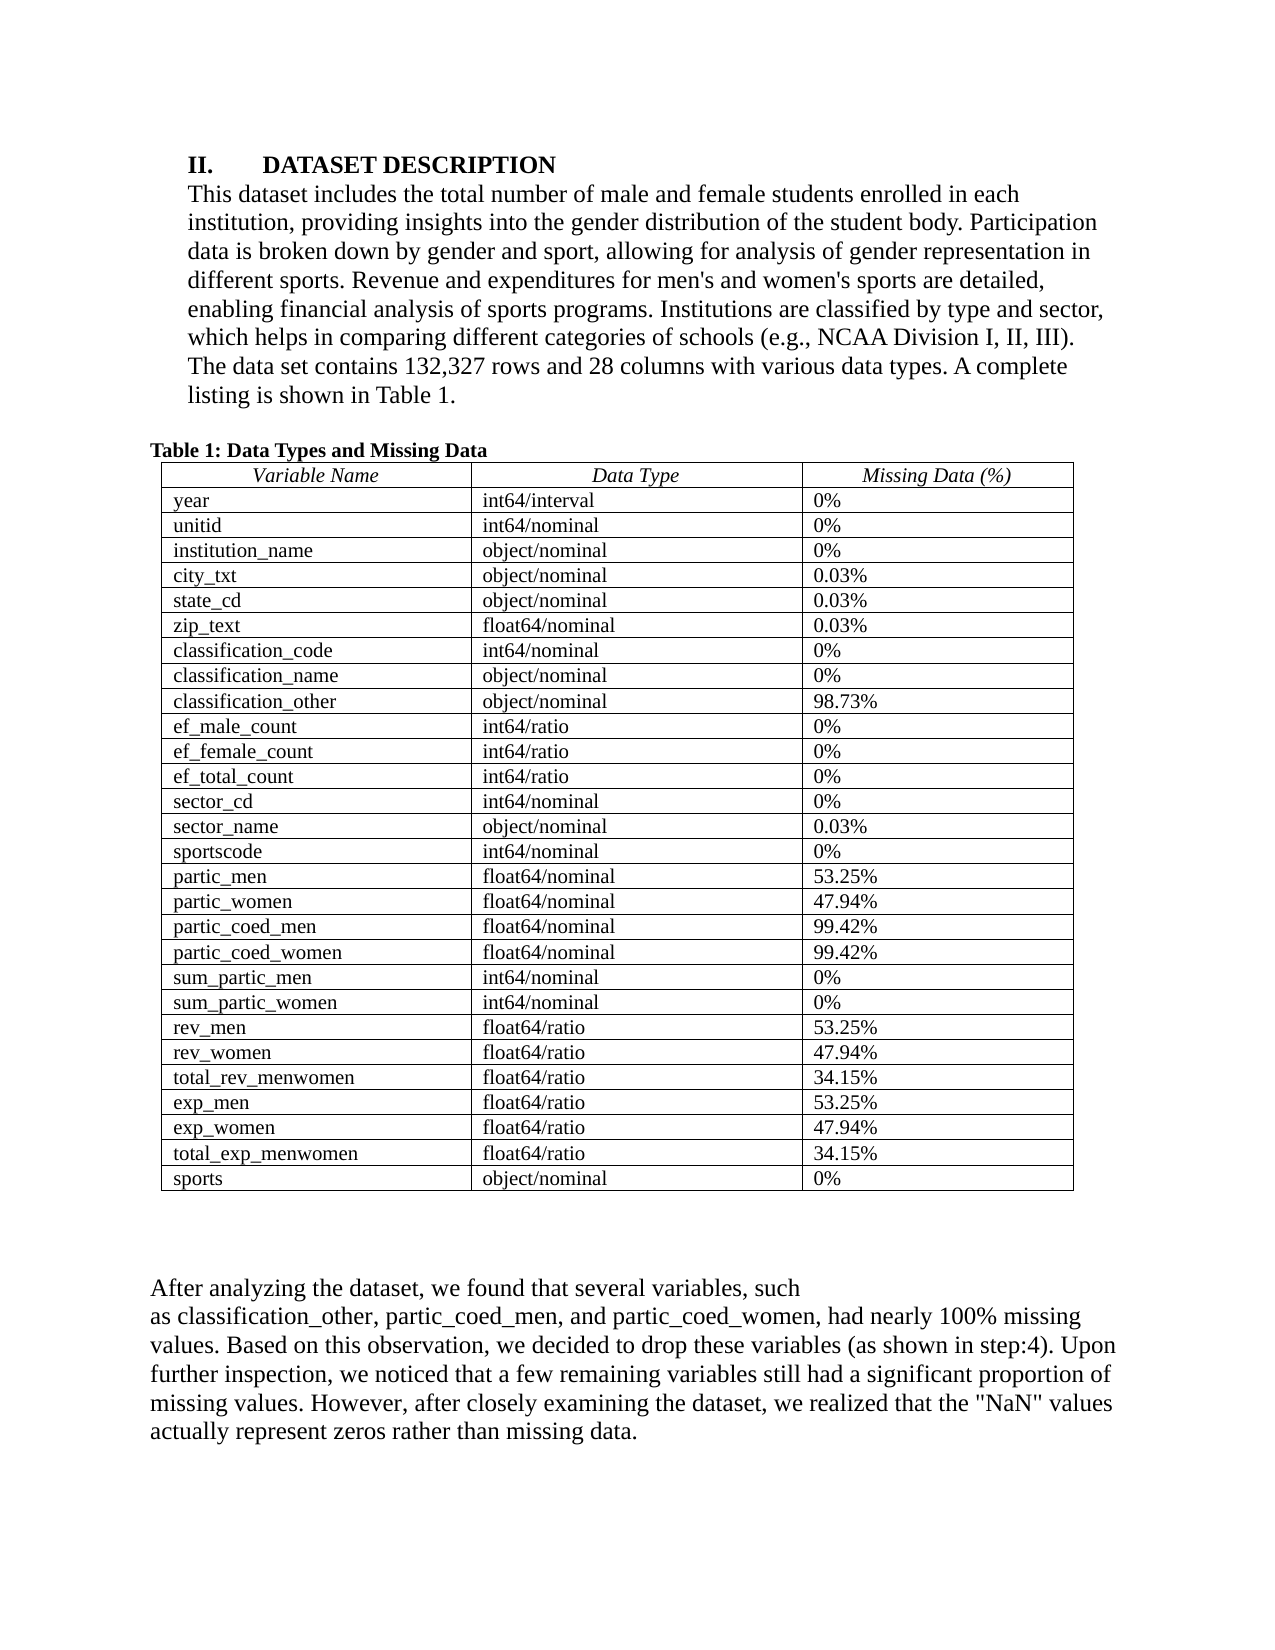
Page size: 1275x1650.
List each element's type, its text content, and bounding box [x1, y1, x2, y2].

table_cell float64/ratio [472, 1065, 802, 1089]
table_cell 0% [803, 789, 1073, 813]
table_cell year [162, 488, 471, 512]
text The data set contains 132,327 rows and 28 columns with various data types. A complete listing is shown in Table 1. [187, 351, 1125, 409]
table_cell int64/nominal [472, 638, 802, 662]
table_cell classification_name [162, 664, 471, 687]
table_cell rev_men [162, 1015, 471, 1039]
table_cell sum_partic_women [162, 990, 471, 1014]
table_cell int64/nominal [472, 965, 802, 989]
table_cell 0% [803, 764, 1073, 788]
list DATASET DESCRIPTION [187, 150, 1125, 179]
table_cell 98.73% [803, 689, 1073, 713]
table_cell partic_men [162, 864, 471, 888]
table_cell float64/nominal [472, 940, 802, 964]
table_header Variable Name [162, 463, 471, 487]
table_cell 47.94% [803, 1040, 1073, 1064]
table_header Data Type [472, 463, 802, 487]
table_cell partic_women [162, 889, 471, 913]
table_cell 0% [803, 839, 1073, 863]
table_cell sportscode [162, 839, 471, 863]
table_cell partic_coed_men [162, 915, 471, 938]
table_cell 0% [803, 990, 1073, 1014]
table_cell 0% [803, 538, 1073, 562]
table_cell 47.94% [803, 889, 1073, 913]
text After analyzing the dataset, we found that several variables, such as classification_other, partic_coed_men, and partic_coed_women, had nearly 100% missing values. Based on this observation, we decided to drop these variables (as shown in step:4). Upon further inspection, we noticed that a few remaining variables still had a significant proportion of missing values. However, after closely examining the dataset, we realized that the "NaN" values actually represent zeros rather than missing data. [150, 1273, 1125, 1445]
table_cell rev_women [162, 1040, 471, 1064]
table_cell classification_other [162, 689, 471, 713]
table_cell 0% [803, 965, 1073, 989]
table_cell int64/ratio [472, 764, 802, 788]
table_cell object/nominal [472, 563, 802, 587]
table_cell object/nominal [472, 1166, 802, 1189]
table_cell object/nominal [472, 538, 802, 562]
table_cell ef_total_count [162, 764, 471, 788]
table_cell 0% [803, 1166, 1073, 1189]
table_cell float64/nominal [472, 889, 802, 913]
table_cell 0% [803, 739, 1073, 763]
table_cell 53.25% [803, 1090, 1073, 1114]
table_cell 47.94% [803, 1115, 1073, 1139]
table_cell exp_women [162, 1115, 471, 1139]
table_cell exp_men [162, 1090, 471, 1114]
table_cell sports [162, 1166, 471, 1189]
table_cell 0% [803, 664, 1073, 687]
table_cell sector_name [162, 814, 471, 838]
table_cell float64/ratio [472, 1115, 802, 1139]
table_cell 0.03% [803, 563, 1073, 587]
table_cell sum_partic_men [162, 965, 471, 989]
table_cell city_txt [162, 563, 471, 587]
table_cell ef_female_count [162, 739, 471, 763]
table_cell sector_cd [162, 789, 471, 813]
table_cell 0.03% [803, 814, 1073, 838]
table_cell float64/nominal [472, 915, 802, 938]
table_cell 0% [803, 513, 1073, 537]
table_cell 0% [803, 488, 1073, 512]
table_cell institution_name [162, 538, 471, 562]
table_cell float64/ratio [472, 1040, 802, 1064]
table_cell partic_coed_women [162, 940, 471, 964]
table_cell 0.03% [803, 588, 1073, 612]
table_cell int64/nominal [472, 789, 802, 813]
table_cell float64/nominal [472, 613, 802, 637]
table_cell int64/nominal [472, 513, 802, 537]
table_cell object/nominal [472, 588, 802, 612]
table_cell object/nominal [472, 814, 802, 838]
table_cell float64/ratio [472, 1140, 802, 1164]
table_cell int64/ratio [472, 739, 802, 763]
table_cell 53.25% [803, 1015, 1073, 1039]
table_cell classification_code [162, 638, 471, 662]
table_cell float64/nominal [472, 864, 802, 888]
table_cell int64/nominal [472, 990, 802, 1014]
table_header Missing Data (%) [803, 463, 1073, 487]
table_cell object/nominal [472, 689, 802, 713]
table_cell 0% [803, 638, 1073, 662]
table_cell zip_text [162, 613, 471, 637]
table_cell float64/ratio [472, 1015, 802, 1039]
table_cell int64/interval [472, 488, 802, 512]
table_cell 0% [803, 714, 1073, 738]
table_cell object/nominal [472, 664, 802, 687]
table_cell int64/nominal [472, 839, 802, 863]
table_cell 0.03% [803, 613, 1073, 637]
table_cell 53.25% [803, 864, 1073, 888]
table_cell ef_male_count [162, 714, 471, 738]
table_cell unitid [162, 513, 471, 537]
text Table 1: Data Types and Missing Data [150, 437, 1125, 462]
table_cell state_cd [162, 588, 471, 612]
table_cell 34.15% [803, 1065, 1073, 1089]
table_cell float64/ratio [472, 1090, 802, 1114]
table_cell 34.15% [803, 1140, 1073, 1164]
table_cell total_rev_menwomen [162, 1065, 471, 1089]
table_cell total_exp_menwomen [162, 1140, 471, 1164]
table_cell 99.42% [803, 915, 1073, 938]
text This dataset includes the total number of male and female students enrolled in each institution, providing insights into the gender distribution of the student body. Participation data is broken down by gender and sport, allowing for analysis of gender representation in different sports. Revenue and expenditures for men's and women's sports are detailed, enabling financial analysis of sports programs. Institutions are classified by type and sector, which helps in comparing different categories of schools (e.g., NCAA Division I, II, III). [187, 179, 1125, 351]
table_cell int64/ratio [472, 714, 802, 738]
table_cell 99.42% [803, 940, 1073, 964]
